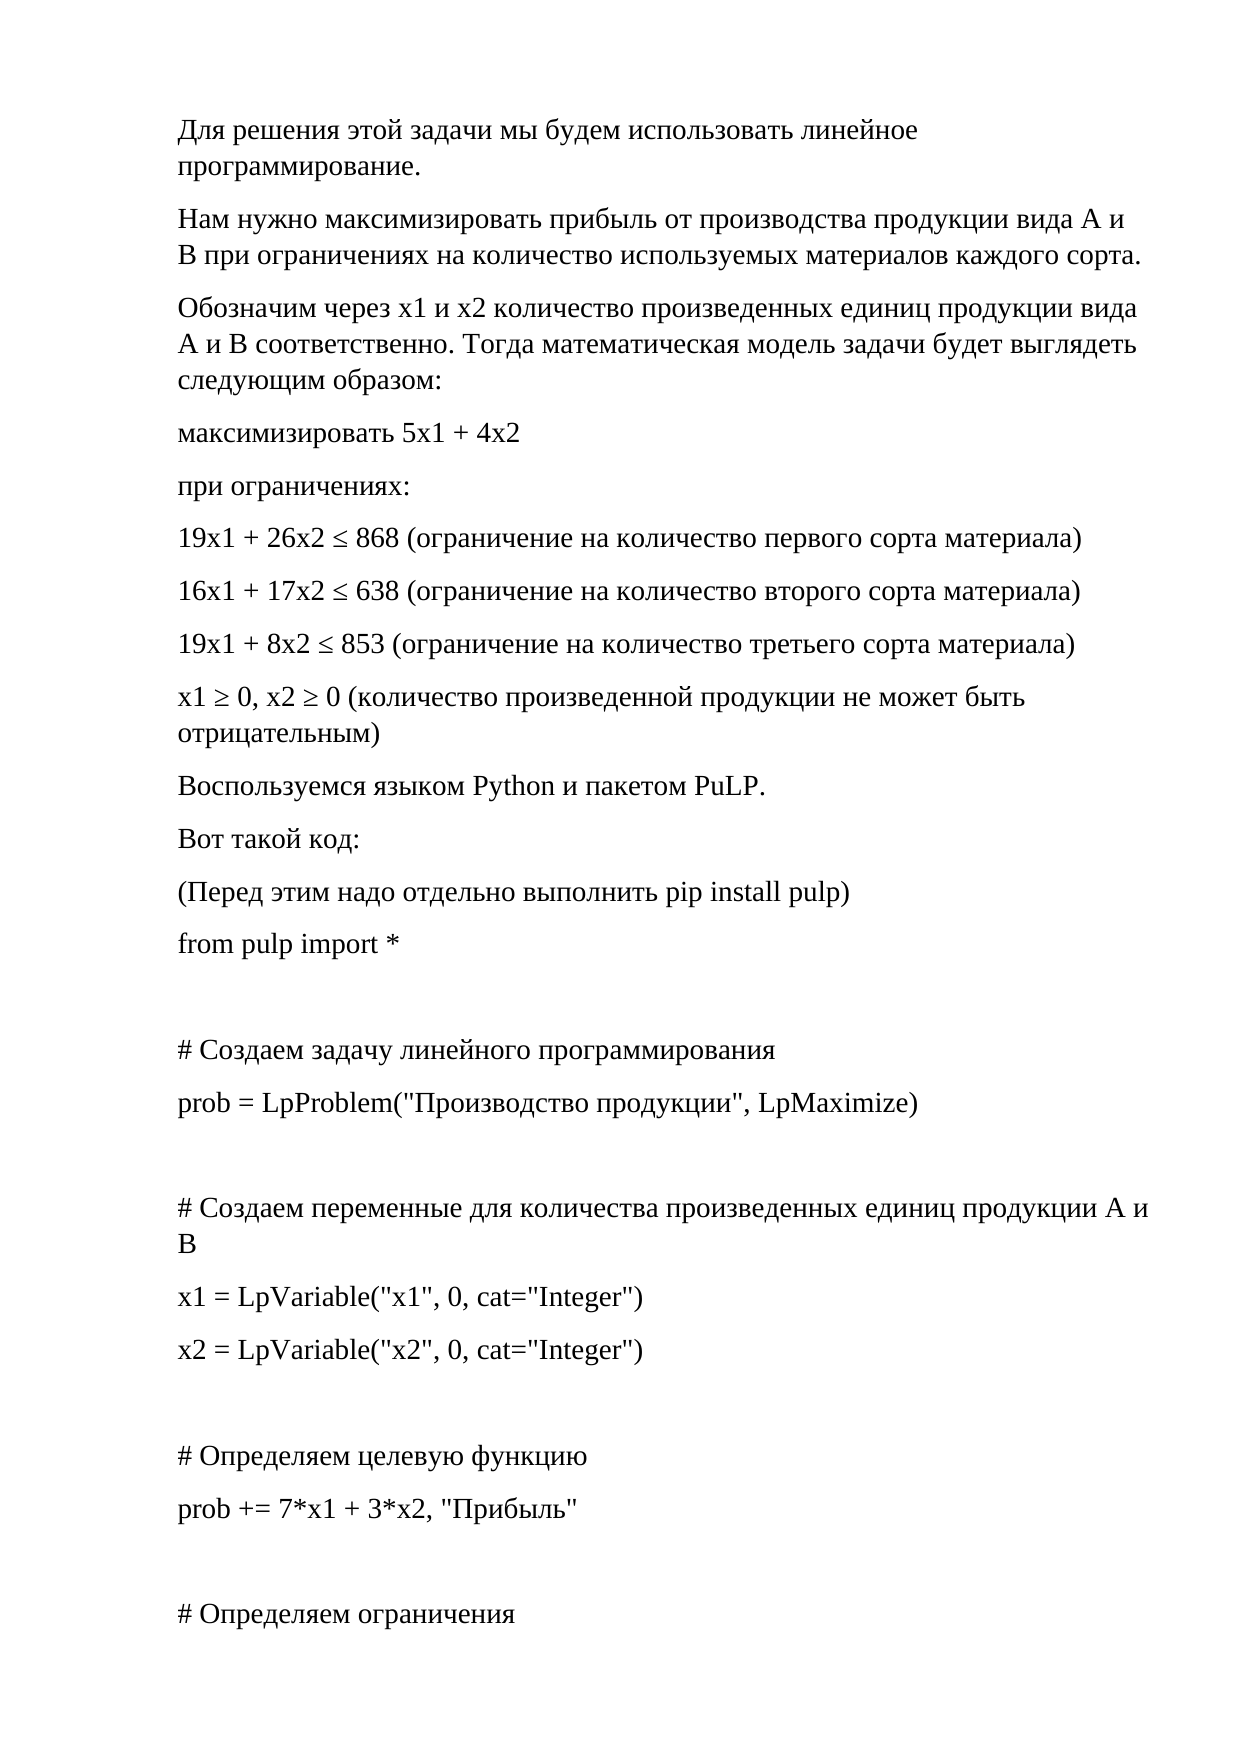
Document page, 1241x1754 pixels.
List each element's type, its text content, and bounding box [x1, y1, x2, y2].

text максимизировать 5x1 + 4x2 [177, 415, 1152, 448]
text 16x1 + 17x2 ≤ 638 (ограничение на количество второго сорта материала) [177, 573, 1152, 607]
text x1 = LpVariable("x1", 0, cat="Integer") [177, 1279, 1152, 1313]
text from pulp import * [177, 926, 1152, 960]
text (Перед этим надо отдельно выполнить pip install pulp) [177, 874, 1152, 907]
text # Определяем ограничения [177, 1596, 1152, 1630]
text prob += 7*x1 + 3*x2, "Прибыль" [177, 1491, 1152, 1524]
text x2 = LpVariable("x2", 0, cat="Integer") [177, 1332, 1152, 1366]
text при ограничениях: [177, 468, 1152, 501]
text Воспользуемся языком Python и пакетом PuLP. [177, 768, 1152, 802]
text # Определяем целевую функцию [177, 1438, 1152, 1471]
text 19x1 + 8x2 ≤ 853 (ограничение на количество третьего сорта материала) [177, 626, 1152, 660]
text 19x1 + 26x2 ≤ 868 (ограничение на количество первого сорта материала) [177, 521, 1152, 554]
text Вот такой код: [177, 821, 1152, 854]
text # Создаем переменные для количества произведенных единиц продукции А и В [177, 1191, 1152, 1260]
text Нам нужно максимизировать прибыль от производства продукции вида А и В при ограничениях на количество используемых материалов каждого сорта. [177, 201, 1152, 271]
text x1 ≥ 0, x2 ≥ 0 (количество произведенной продукции не может быть отрицательным) [177, 679, 1152, 749]
text Для решения этой задачи мы будем использовать линейное программирование. [177, 112, 1152, 182]
text Обозначим через x1 и x2 количество произведенных единиц продукции вида А и В соответственно. Тогда математическая модель задачи будет выглядеть следующим образом: [177, 290, 1152, 396]
text # Создаем задачу линейного программирования [177, 1032, 1152, 1066]
text prob = LpProblem("Производство продукции", LpMaximize) [177, 1085, 1152, 1118]
